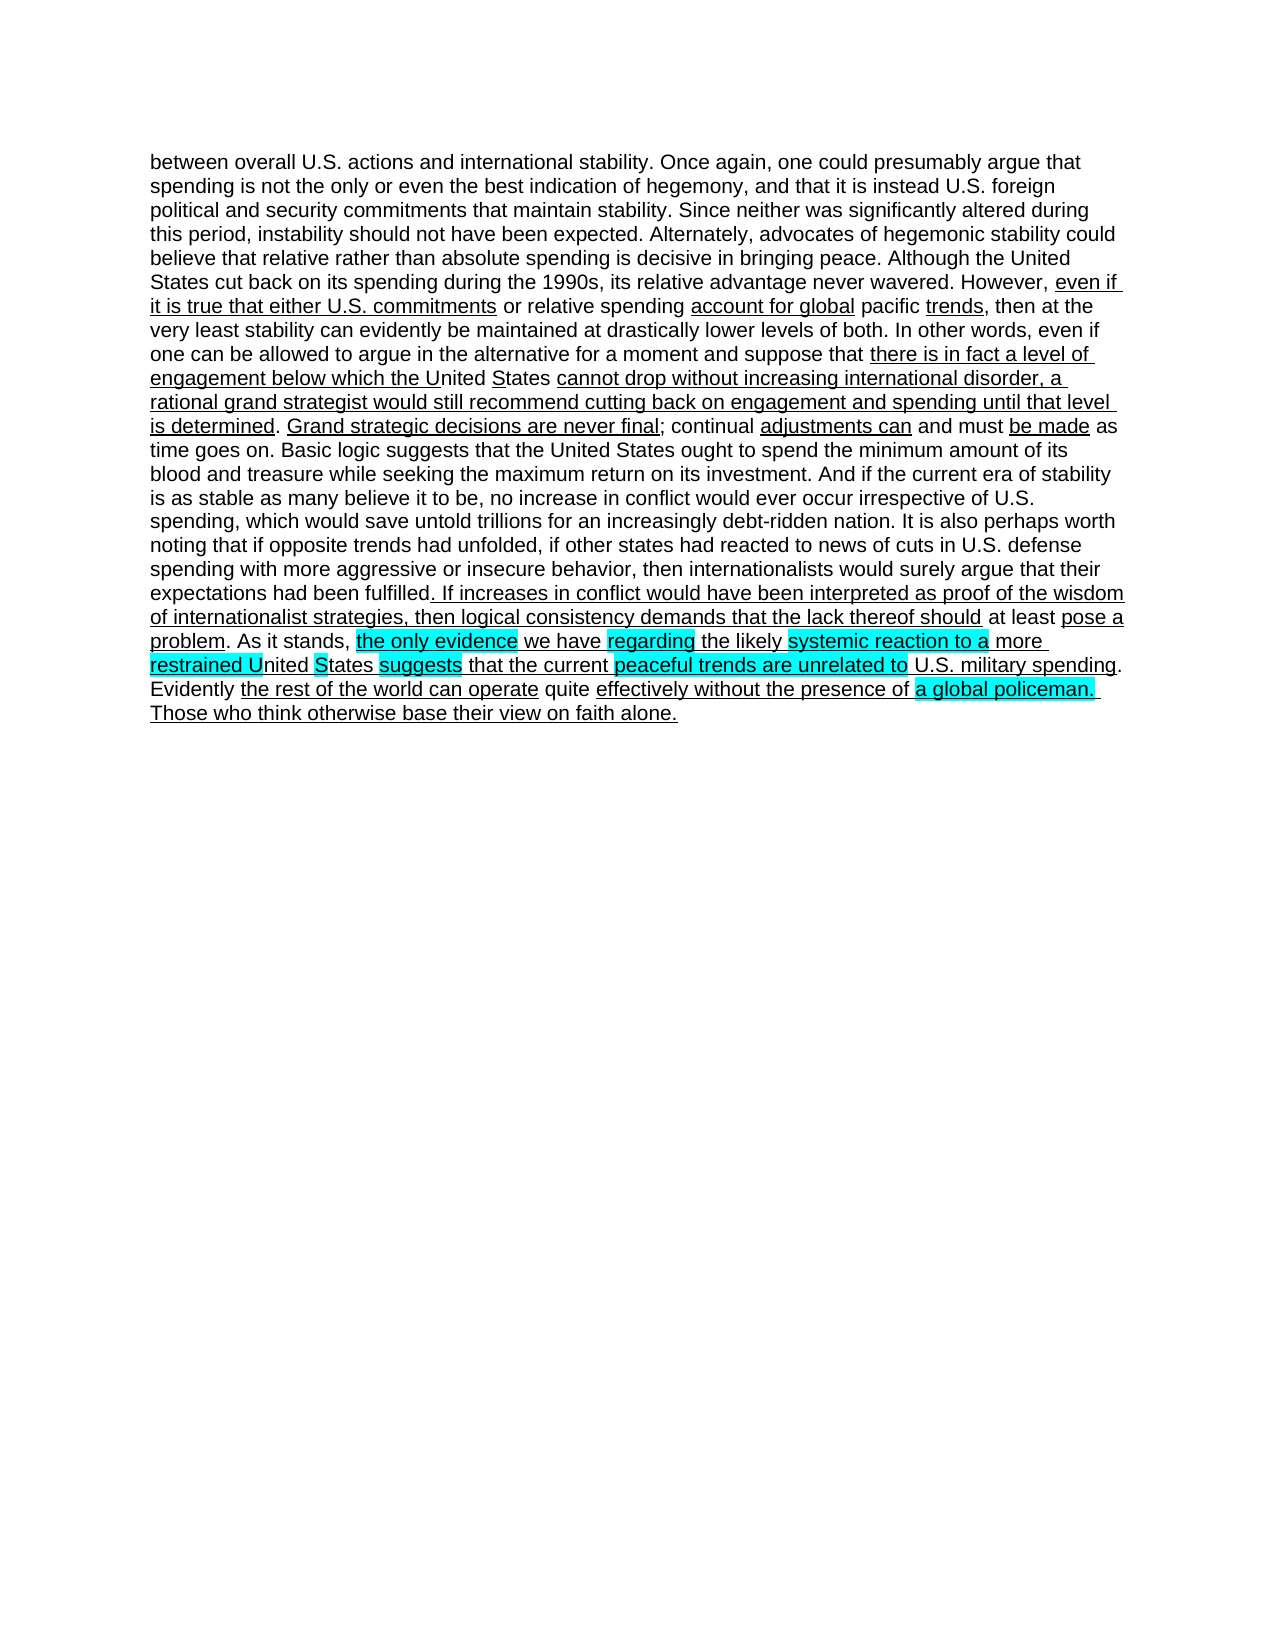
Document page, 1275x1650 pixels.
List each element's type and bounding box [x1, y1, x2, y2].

text [150, 150, 1125, 725]
